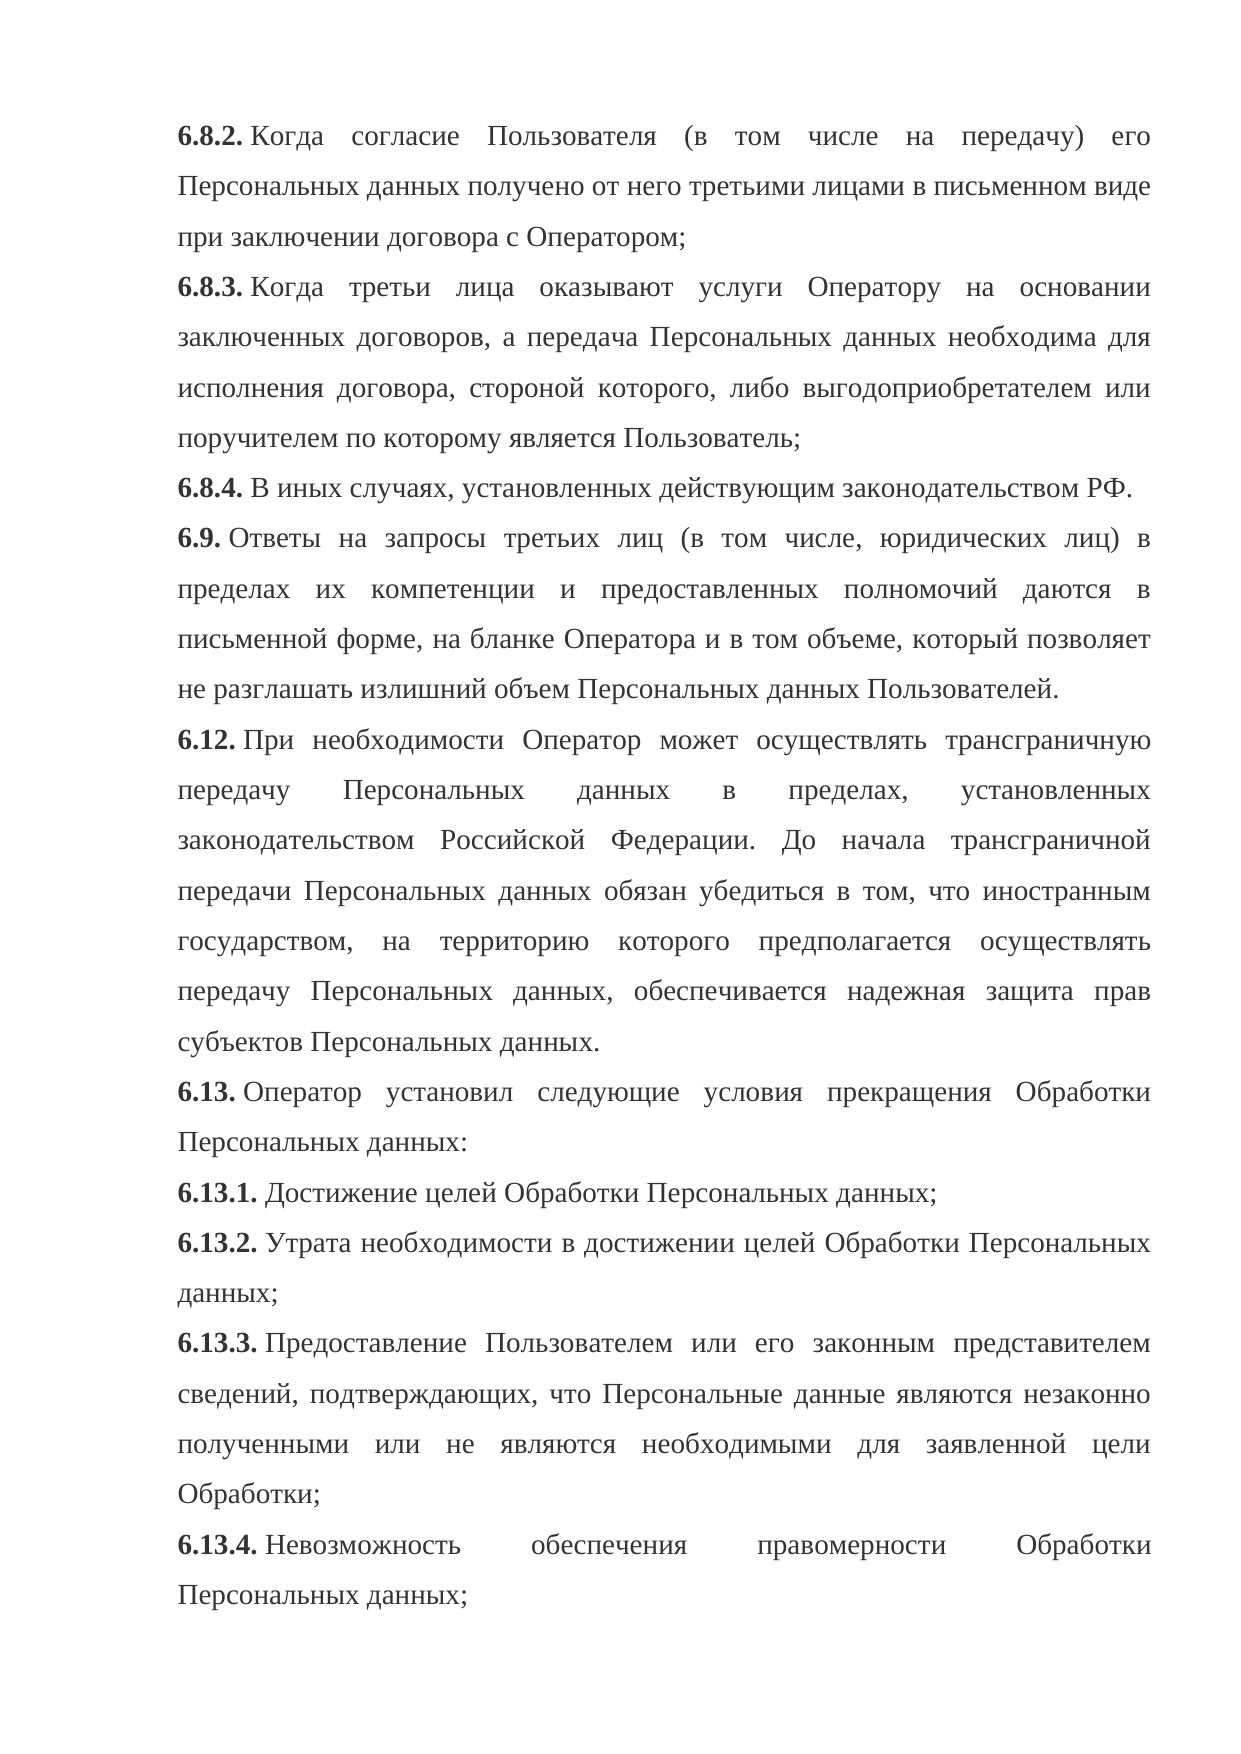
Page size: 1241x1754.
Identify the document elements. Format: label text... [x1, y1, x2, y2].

text 6.13.2. Утрата необходимости в достижении целей Обработки Персональных данных; [177, 1225, 1152, 1309]
text 6.8.4. В иных случаях, установленных действующим законодательством РФ. [177, 470, 1152, 504]
text 6.8.3. Когда третьи лица оказывают услуги Оператору на основании заключенных договоров, а передача Персональных данных необходима для исполнения договора, стороной которого, либо выгодоприобретателем или поручителем по которому является Пользователь; [177, 269, 1152, 453]
text 6.13.3. Предоставление Пользователем или его законным представителем сведений, подтверждающих, что Персональные данные являются незаконно полученными или не являются необходимыми для заявленной цели Обработки; [177, 1326, 1152, 1510]
text 6.13. Оператор установил следующие условия прекращения Обработки Персональных данных: [177, 1074, 1152, 1158]
text 6.12. При необходимости Оператор может осуществлять трансграничную передачу Персональных данных в пределах, установленных законодательством Российской Федерации. До начала трансграничной передачи Персональных данных обязан убедиться в том, что иностранным государством, на территорию которого предполагается осуществлять передачу Персональных данных, обеспечивается надежная защита прав субъектов Персональных данных. [177, 722, 1152, 1057]
text 6.13.1. Достижение целей Обработки Персональных данных; [177, 1175, 1152, 1208]
text 6.8.2. Когда согласие Пользователя (в том числе на передачу) его Персональных данных получено от него третьими лицами в письменном виде при заключении договора с Оператором; [177, 118, 1152, 252]
text 6.9. Ответы на запросы третьих лиц (в том числе, юридических лиц) в пределах их компетенции и предоставленных полномочий даются в письменной форме, на бланке Оператора и в том объеме, который позволяет не разглашать излишний объем Персональных данных Пользователей. [177, 521, 1152, 705]
text 6.13.4. Невозможность обеспечения правомерности Обработки Персональных данных; [177, 1527, 1152, 1611]
